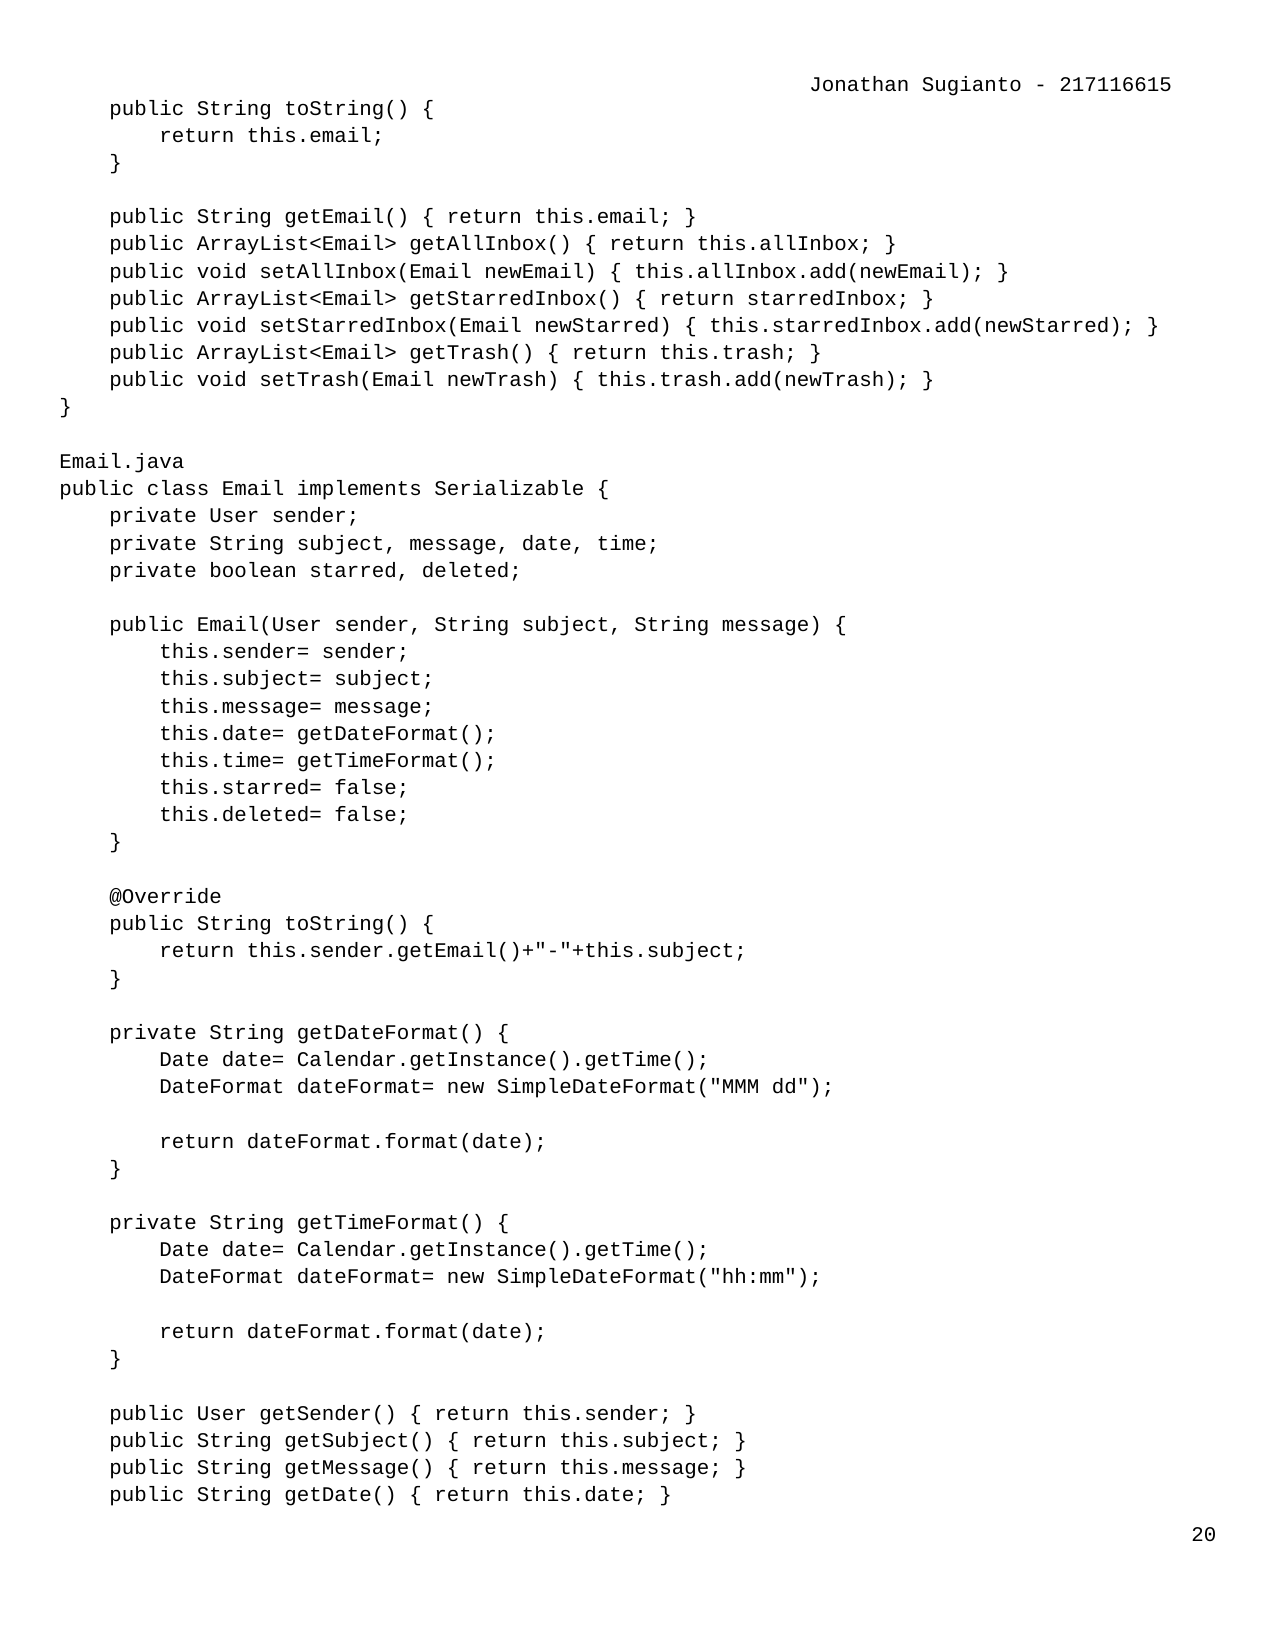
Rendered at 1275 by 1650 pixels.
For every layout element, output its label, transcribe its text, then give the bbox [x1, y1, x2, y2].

text this.sender= sender; [59, 641, 1216, 665]
text public String toString() { [59, 97, 1216, 121]
text public String toString() { [59, 913, 1216, 937]
text } [59, 152, 1216, 176]
text DateFormat dateFormat= new SimpleDateFormat("hh:mm"); [59, 1267, 1216, 1290]
text DateFormat dateFormat= new SimpleDateFormat("MMM dd"); [59, 1076, 1216, 1100]
text this.deleted= false; [59, 804, 1216, 828]
text this.time= getTimeFormat(); [59, 750, 1216, 774]
text } [59, 832, 1216, 855]
text return this.sender.getEmail()+"-"+this.subject; [59, 940, 1216, 964]
text this.starred= false; [59, 777, 1216, 801]
text public Email(User sender, String subject, String message) { [59, 614, 1216, 638]
text public void setStarredInbox(Email newStarred) { this.starredInbox.add(newStarred); } [59, 315, 1216, 339]
text public ArrayList<Email> getStarredInbox() { return starredInbox; } [59, 288, 1216, 311]
text this.message= message; [59, 696, 1216, 719]
text private String getDateFormat() { [59, 1022, 1216, 1046]
text private String subject, message, date, time; [59, 532, 1216, 556]
text } [59, 397, 1216, 420]
text public User getSender() { return this.sender; } [59, 1402, 1216, 1426]
text return this.email; [59, 125, 1216, 148]
text private boolean starred, deleted; [59, 560, 1216, 583]
text } [59, 1158, 1216, 1181]
text private User sender; [59, 505, 1216, 529]
text } [59, 1348, 1216, 1372]
text public void setTrash(Email newTrash) { this.trash.add(newTrash); } [59, 369, 1216, 393]
text public ArrayList<Email> getAllInbox() { return this.allInbox; } [59, 233, 1216, 257]
text } [59, 967, 1216, 991]
text public void setAllInbox(Email newEmail) { this.allInbox.add(newEmail); } [59, 261, 1216, 284]
text Date date= Calendar.getInstance().getTime(); [59, 1049, 1216, 1073]
text this.subject= subject; [59, 668, 1216, 692]
text Email.java [59, 451, 1216, 474]
text public String getEmail() { return this.email; } [59, 206, 1216, 230]
text return dateFormat.format(date); [59, 1131, 1216, 1154]
text this.date= getDateFormat(); [59, 723, 1216, 746]
text return dateFormat.format(date); [59, 1321, 1216, 1344]
text public class Email implements Serializable { [59, 478, 1216, 502]
text public String getDate() { return this.date; } [59, 1484, 1216, 1508]
text private String getTimeFormat() { [59, 1212, 1216, 1236]
text @Override [59, 886, 1216, 909]
text public String getSubject() { return this.subject; } [59, 1430, 1216, 1453]
text public ArrayList<Email> getTrash() { return this.trash; } [59, 342, 1216, 366]
text Date date= Calendar.getInstance().getTime(); [59, 1239, 1216, 1263]
text public String getMessage() { return this.message; } [59, 1457, 1216, 1481]
